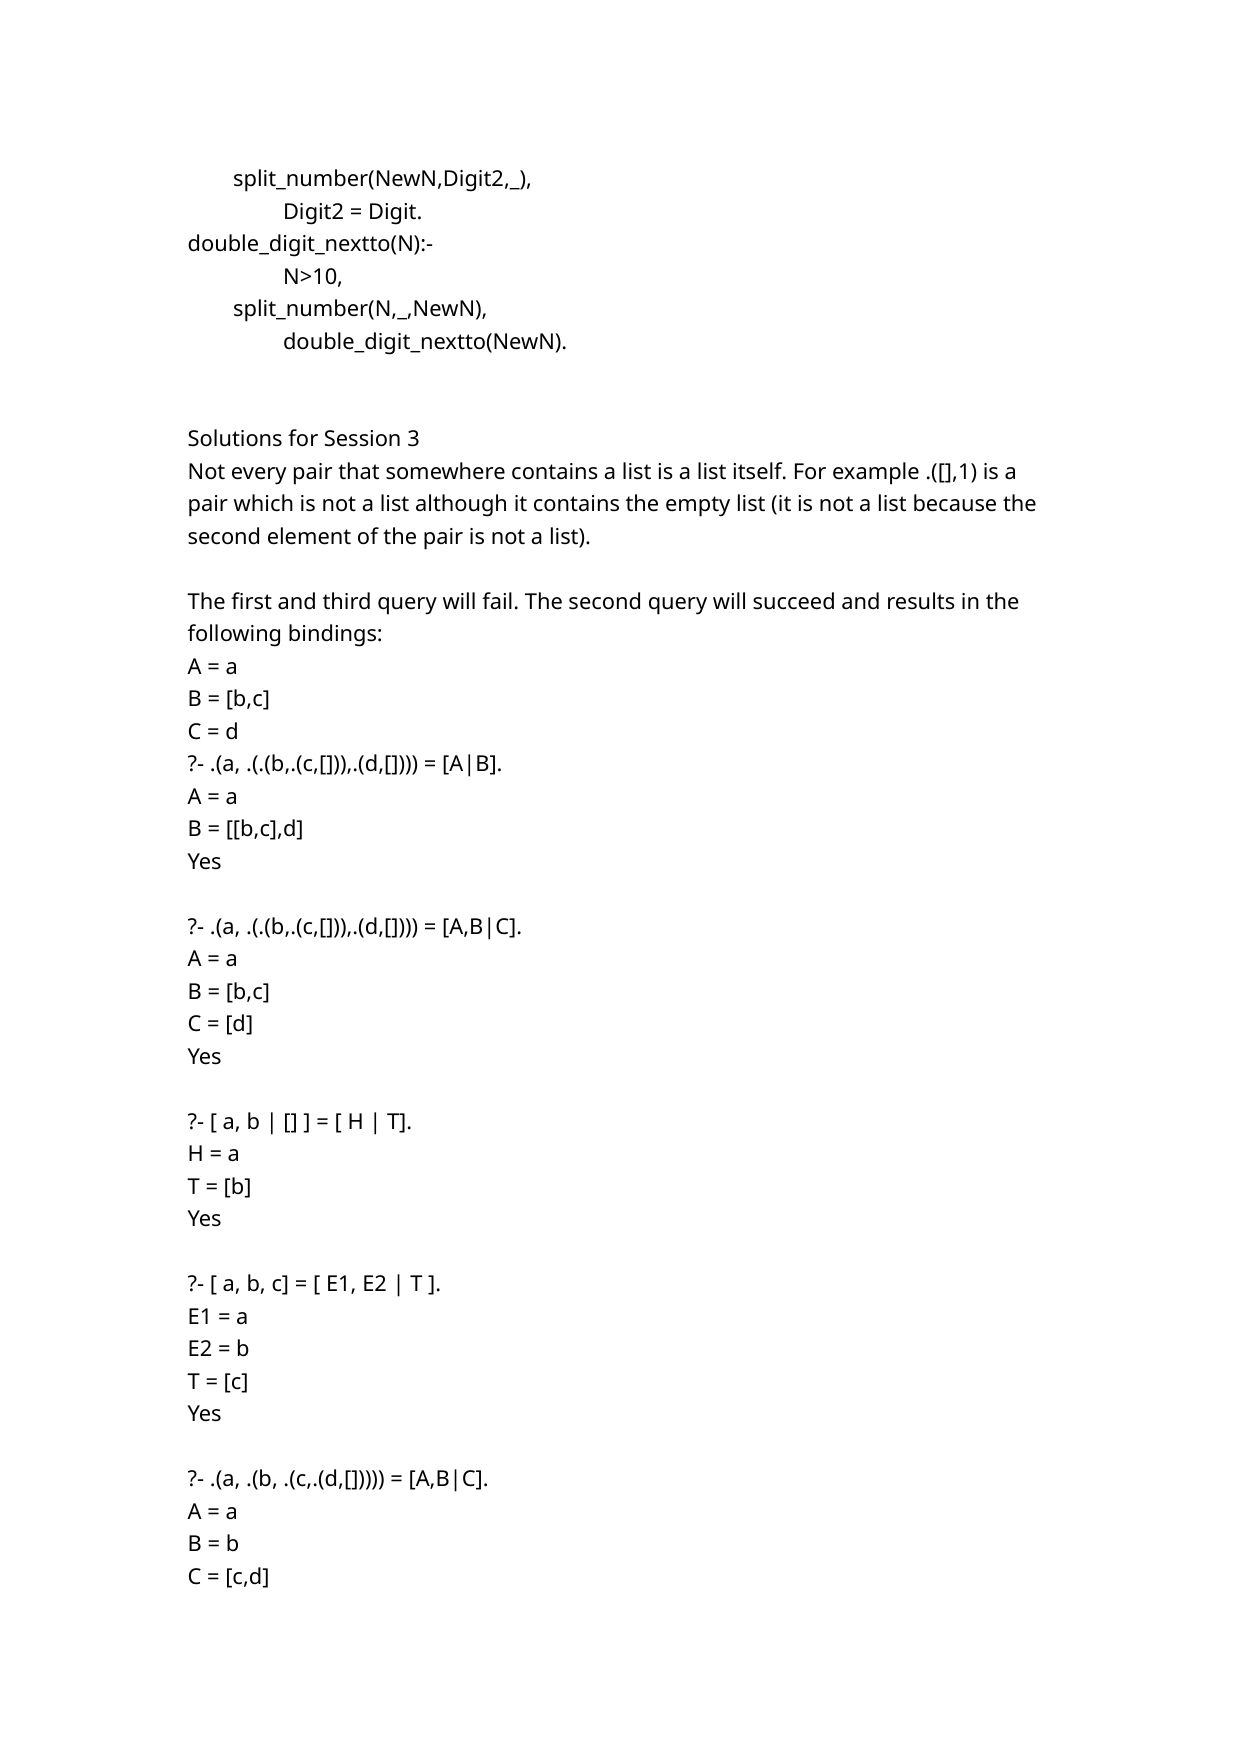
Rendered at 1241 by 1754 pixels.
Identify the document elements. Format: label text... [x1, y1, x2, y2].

text split_number(NewN,Digit2,_), [187, 162, 1053, 194]
text Yes [187, 1397, 1053, 1429]
text B = b [187, 1527, 1053, 1559]
text B = [b,c] [187, 974, 1053, 1007]
text ?- [ a, b | [] ] = [ H | T]. [187, 1104, 1053, 1137]
text double_digit_nextto(N):- [187, 227, 1053, 259]
text ?- .(a, .(b, .(c,.(d,[])))) = [A,B|C]. [187, 1462, 1053, 1494]
text ?- .(a, .(.(b,.(c,[])),.(d,[]))) = [A,B|C]. [187, 909, 1053, 942]
text T = [c] [187, 1364, 1053, 1397]
text B = [[b,c],d] [187, 812, 1053, 844]
text E1 = a [187, 1299, 1053, 1332]
text C = [d] [187, 1007, 1053, 1039]
text A = a [187, 1494, 1053, 1527]
text ?- [ a, b, c] = [ E1, E2 | T ]. [187, 1267, 1053, 1299]
text The first and third query will fail. The second query will succeed and results in the following bindings: [187, 584, 1053, 649]
text Yes [187, 1039, 1053, 1072]
text B = [b,c] [187, 682, 1053, 714]
text Digit2 = Digit. [187, 194, 1053, 227]
text split_number(N,_,NewN), [187, 292, 1053, 324]
text C = [c,d] [187, 1559, 1053, 1592]
text ?- .(a, .(.(b,.(c,[])),.(d,[]))) = [A|B]. [187, 747, 1053, 779]
text H = a [187, 1137, 1053, 1169]
text Yes [187, 1202, 1053, 1234]
text A = a [187, 942, 1053, 974]
text Yes [187, 844, 1053, 877]
text E2 = b [187, 1332, 1053, 1364]
text T = [b] [187, 1169, 1053, 1202]
text Solutions for Session 3 [187, 422, 1053, 454]
text N>10, [187, 259, 1053, 292]
text A = a [187, 649, 1053, 682]
text C = d [187, 714, 1053, 747]
text Not every pair that somewhere contains a list is a list itself. For example .([],1) is a pair which is not a list although it contains the empty list (it is not a list because the second element of the pair is not a list). [187, 454, 1053, 552]
text A = a [187, 779, 1053, 812]
text double_digit_nextto(NewN). [187, 324, 1053, 357]
